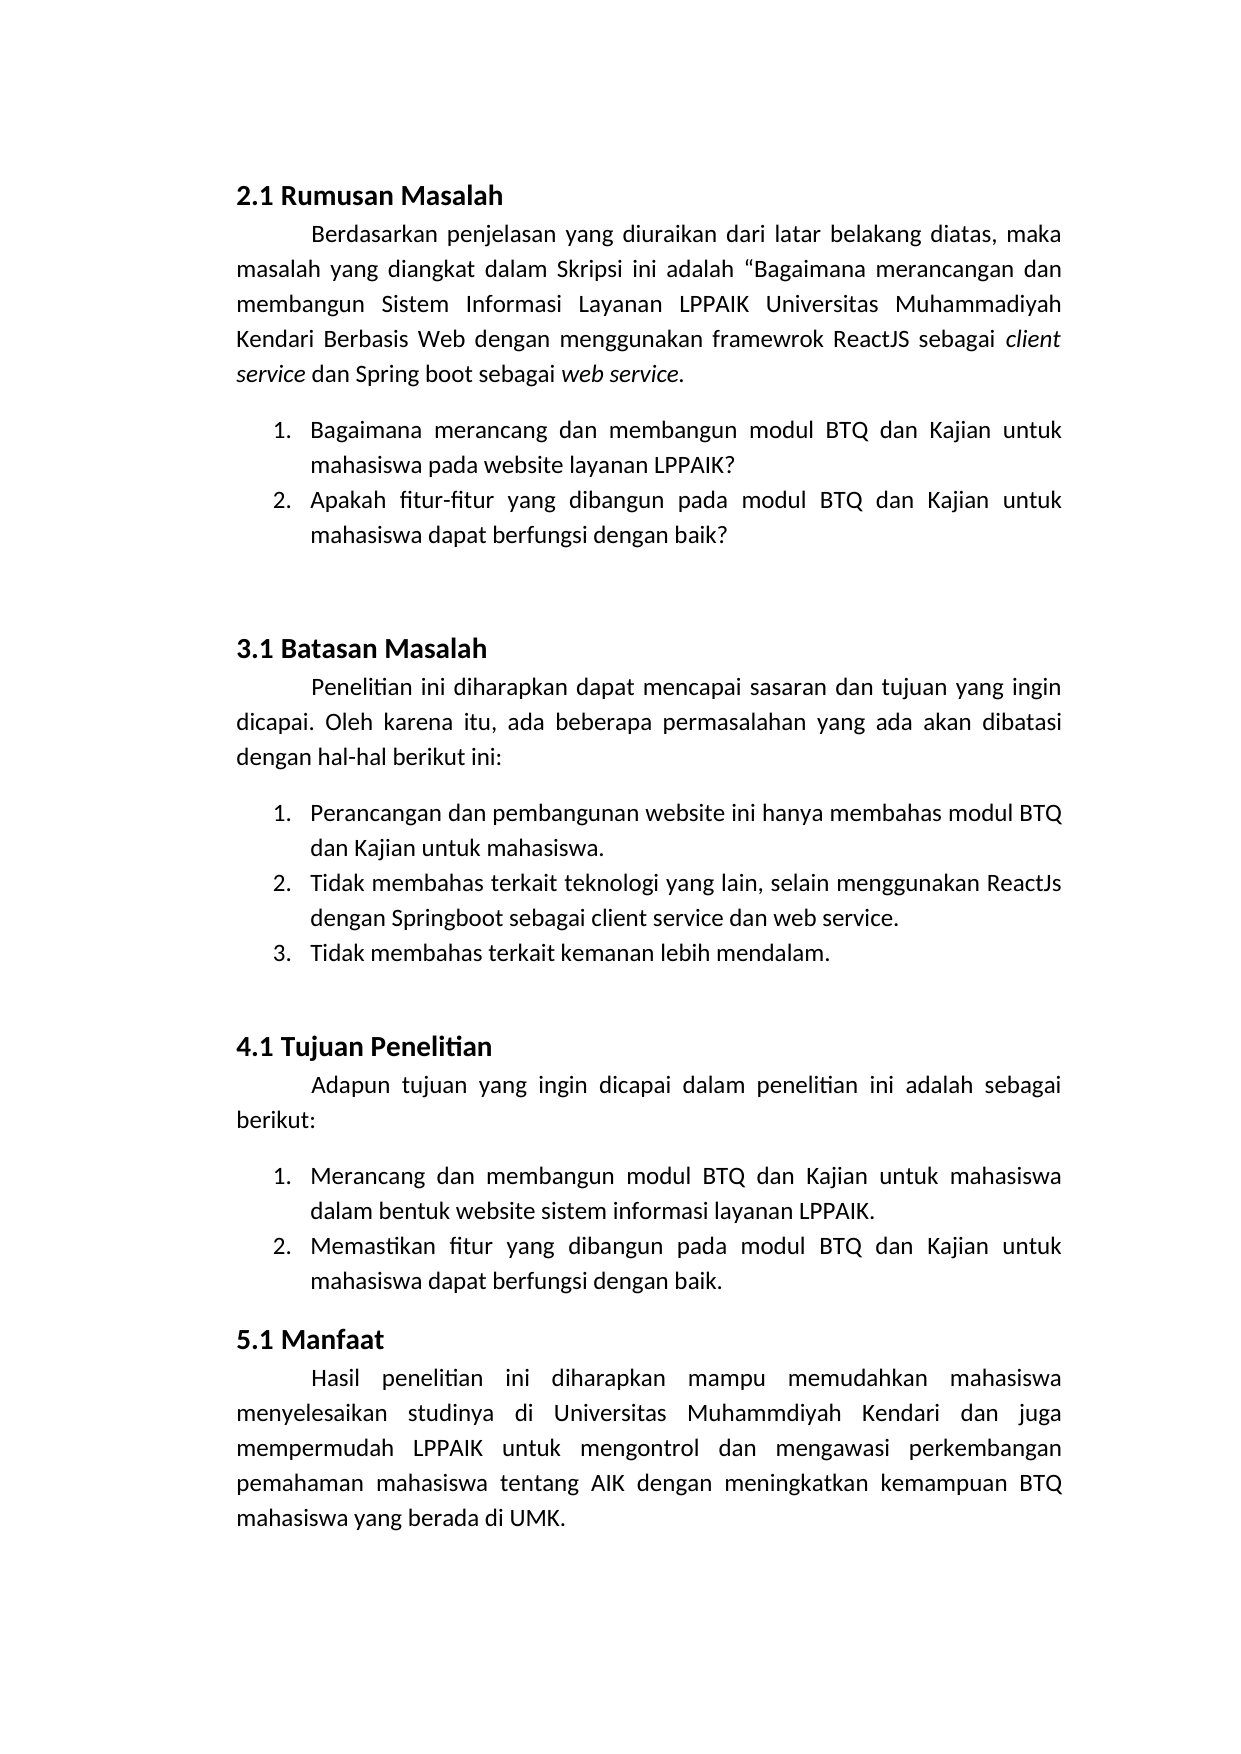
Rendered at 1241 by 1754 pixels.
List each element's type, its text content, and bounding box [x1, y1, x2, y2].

list Tidak membahas terkait kemanan lebih mendalam. [273, 937, 1063, 968]
subtitle Manfaat [236, 1321, 1063, 1356]
list Memastikan fitur yang dibangun pada modul BTQ dan Kajian untuk mahasiswa dapat berfungsi dengan baik. [273, 1230, 1063, 1296]
list Bagaimana merancang dan membangun modul BTQ dan Kajian untuk mahasiswa pada website layanan LPPAIK? [273, 414, 1063, 479]
text Adapun tujuan yang ingin dicapai dalam penelitian ini adalah sebagai berikut: [236, 1069, 1063, 1135]
subtitle Batasan Masalah [236, 631, 1063, 666]
text Penelitian ini diharapkan dapat mencapai sasaran dan tujuan yang ingin dicapai. Oleh karena itu, ada beberapa permasalahan yang ada akan dibatasi dengan hal-hal berikut ini: [236, 672, 1063, 772]
text Hasil penelitian ini diharapkan mampu memudahkan mahasiswa menyelesaikan studinya di Universitas Muhammdiyah Kendari dan juga mempermudah LPPAIK untuk mengontrol dan mengawasi perkembangan pemahaman mahasiswa tentang AIK dengan meningkatkan kemampuan BTQ mahasiswa yang berada di UMK. [236, 1362, 1063, 1532]
subtitle Tujuan Penelitian [236, 1028, 1063, 1064]
list Merancang dan membangun modul BTQ dan Kajian untuk mahasiswa dalam bentuk website sistem informasi layanan LPPAIK. [273, 1160, 1063, 1226]
list Tidak membahas terkait teknologi yang lain, selain menggunakan ReactJs dengan Springboot sebagai client service dan web service. [273, 867, 1063, 933]
subtitle Rumusan Masalah [236, 177, 1063, 213]
text Berdasarkan penjelasan yang diuraikan dari latar belakang diatas, maka masalah yang diangkat dalam Skripsi ini adalah “Bagaimana merancangan dan membangun Sistem Informasi Layanan LPPAIK Universitas Muhammadiyah Kendari Berbasis Web dengan menggunakan framewrok ReactJS sebagai client service dan Spring boot sebagai web service. [236, 218, 1063, 389]
list Apakah fitur-fitur yang dibangun pada modul BTQ dan Kajian untuk mahasiswa dapat berfungsi dengan baik? [273, 484, 1063, 549]
list Perancangan dan pembangunan website ini hanya membahas modul BTQ dan Kajian untuk mahasiswa. [273, 797, 1063, 863]
